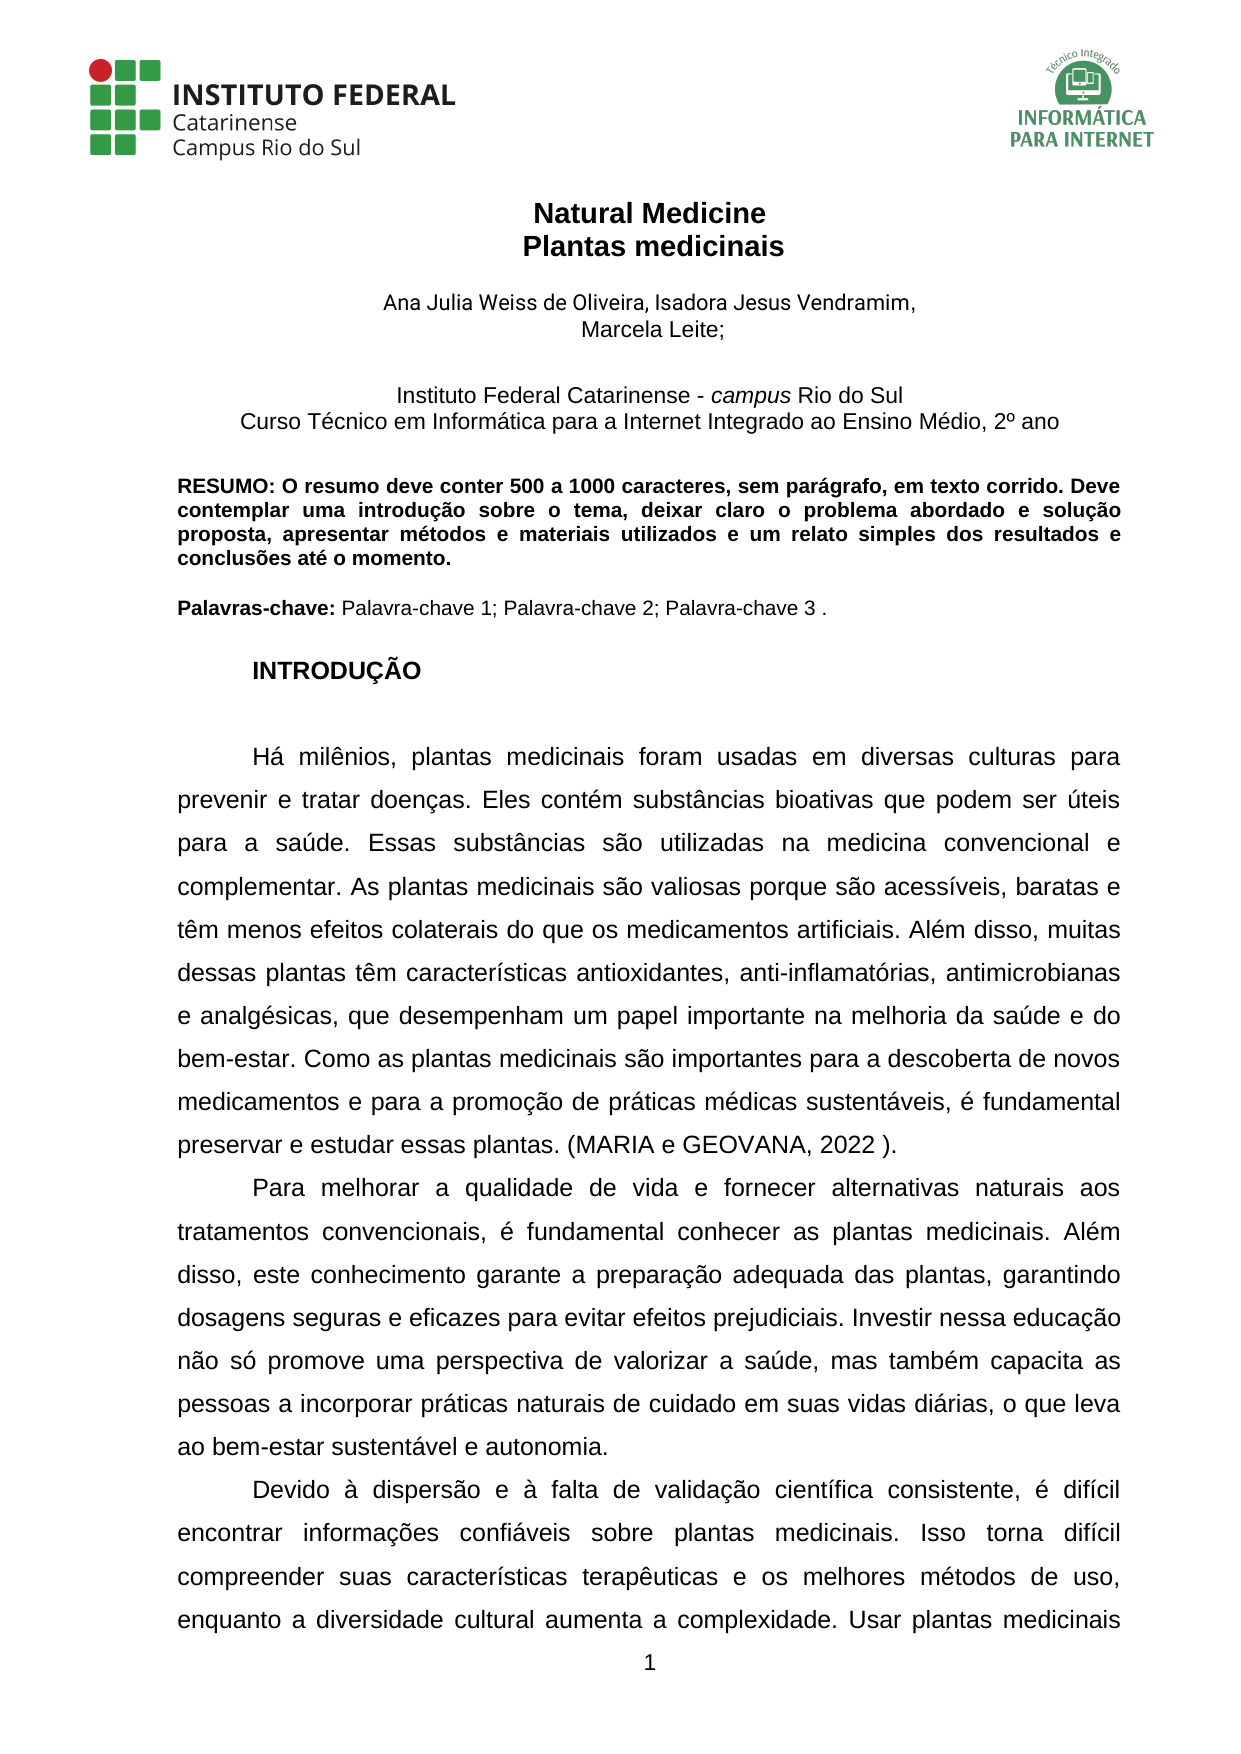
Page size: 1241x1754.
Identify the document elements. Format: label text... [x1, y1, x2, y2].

text Instituto Federal Catarinense - campus Rio do Sul [177, 382, 1122, 408]
picture [66, 37, 478, 175]
text Plantas medicinais [177, 229, 1122, 263]
text Para melhorar a qualidade de vida e fornecer alternativas naturais aos tratamentos convencionais, é fundamental conhecer as plantas medicinais. Além disso, este conhecimento garante a preparação adequada das plantas, garantindo dosagens seguras e eficazes para evitar efeitos prejudiciais. Investir nessa educação não só promove uma perspectiva de valorizar a saúde, mas também capacita as pessoas a incorporar práticas naturais de cuidado em suas vidas diárias, o que leva ao bem-estar sustentável e autonomia. [177, 1173, 1122, 1461]
text Curso Técnico em Informática para a Internet Integrado ao Ensino Médio, 2º ano [177, 408, 1122, 434]
text Ana Julia Weiss de Oliveira, Isadora Jesus Vendramim, [177, 289, 1122, 316]
text Natural Medicine [177, 196, 1122, 229]
text RESUMO: O resumo deve conter 500 a 1000 caracteres, sem parágrafo, em texto corrido. Deve contemplar uma introdução sobre o tema, deixar claro o problema abordado e solução proposta, apresentar métodos e materiais utilizados e um relato simples dos resultados e conclusões até o momento. [177, 474, 1122, 570]
text Palavras-chave: Palavra-chave 1; Palavra-chave 2; Palavra-chave 3 . [177, 596, 1122, 620]
picture [972, 18, 1191, 176]
text Marcela Leite; [177, 316, 1122, 342]
text Há milênios, plantas medicinais foram usadas em diversas culturas para prevenir e tratar doenças. Eles contém substâncias bioativas que podem ser úteis para a saúde. Essas substâncias são utilizadas na medicina convencional e complementar. As plantas medicinais são valiosas porque são acessíveis, baratas e têm menos efeitos colaterais do que os medicamentos artificiais. Além disso, muitas dessas plantas têm características antioxidantes, anti-inflamatórias, antimicrobianas e analgésicas, que desempenham um papel importante na melhoria da saúde e do bem-estar. Como as plantas medicinais são importantes para a descoberta de novos medicamentos e para a promoção de práticas médicas sustentáveis, é fundamental preservar e estudar essas plantas. (MARIA e GEOVANA, 2022 ). [177, 742, 1122, 1159]
text INTRODUÇÃO [177, 656, 1122, 684]
